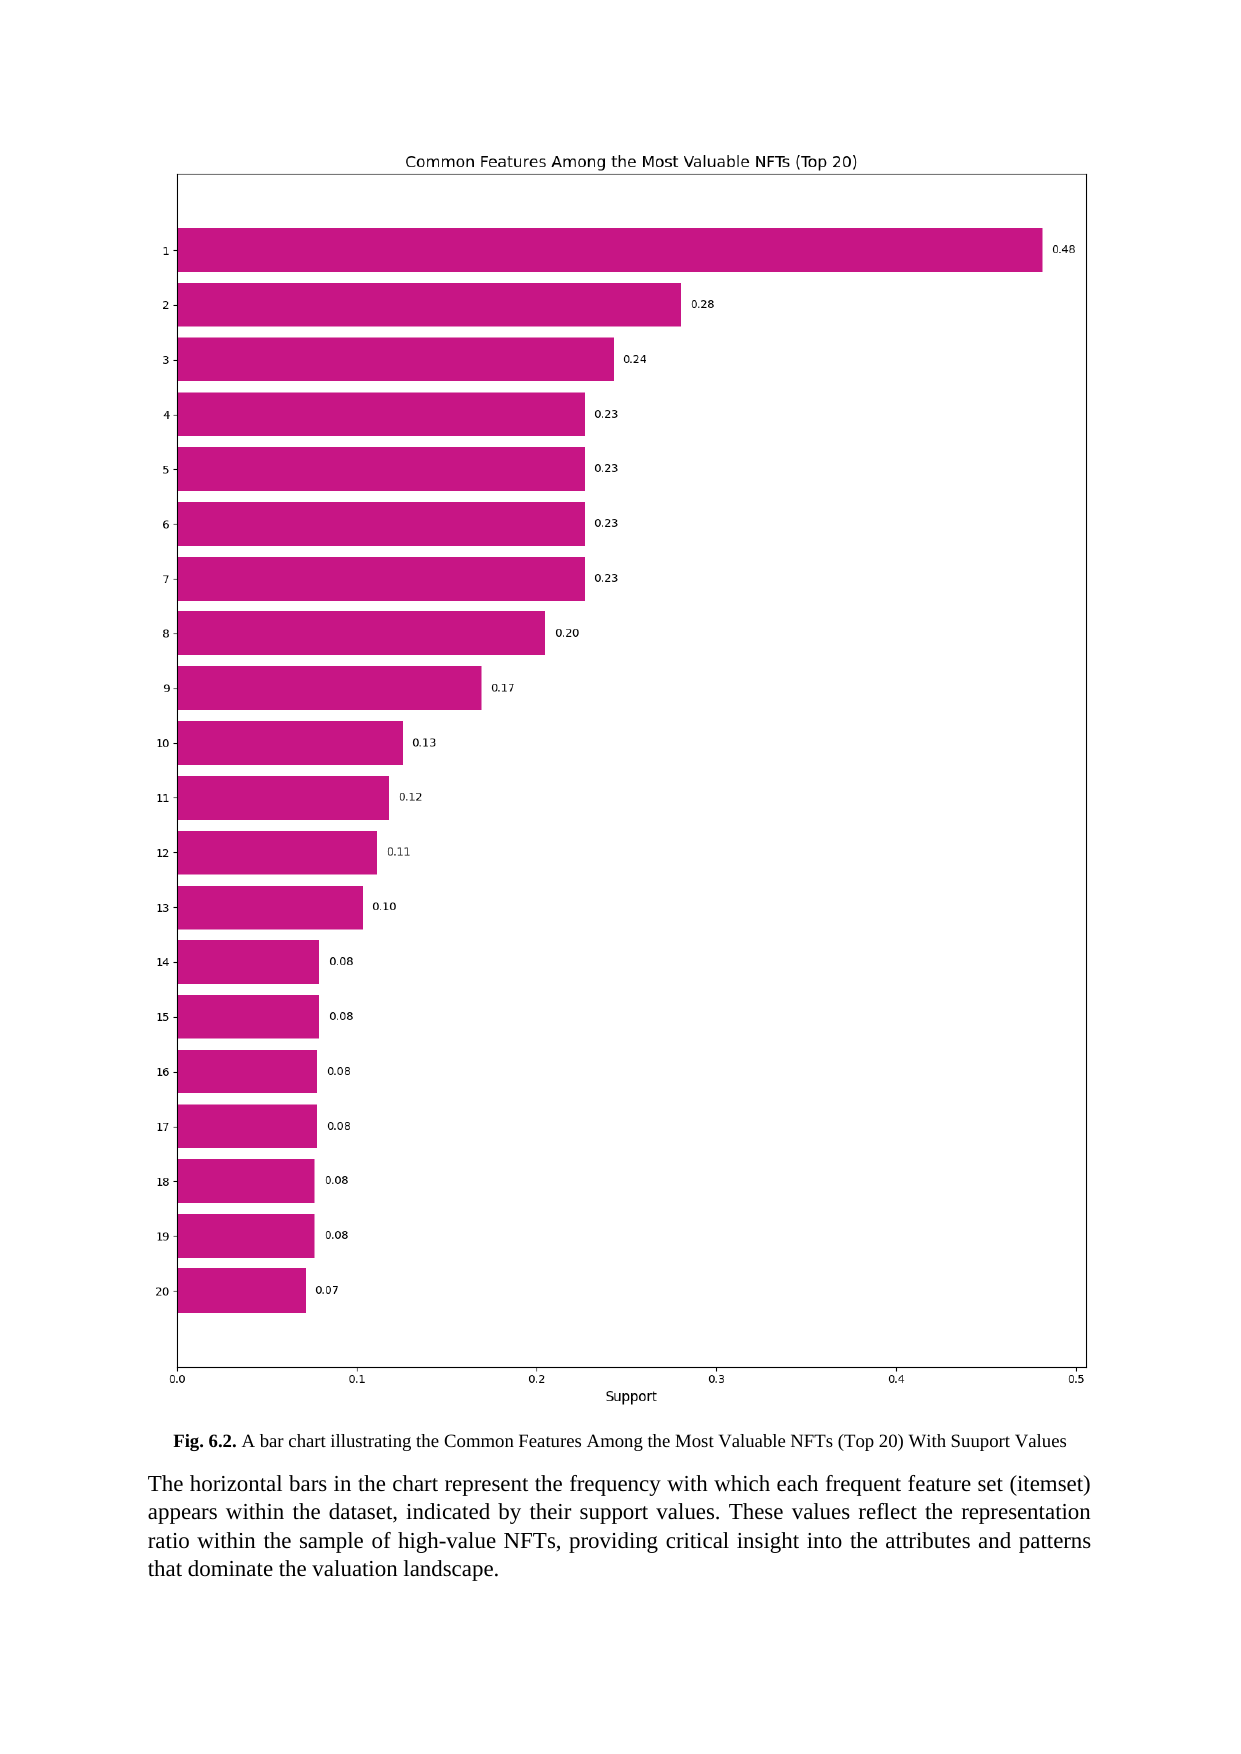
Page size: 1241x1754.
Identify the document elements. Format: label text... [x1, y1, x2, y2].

picture [147, 147, 1093, 1412]
text Fig. 6.2. A bar chart illustrating the Common Features Among the Most Valuable NFTs (Top 20) With Suuport Values [148, 1430, 1093, 1452]
text The horizontal bars in the chart represent the frequency with which each frequent feature set (itemset) appears within the dataset, indicated by their support values. These values reflect the representation ratio within the sample of high-value NFTs, providing critical insight into the attributes and patterns that dominate the valuation landscape. [148, 1470, 1093, 1582]
